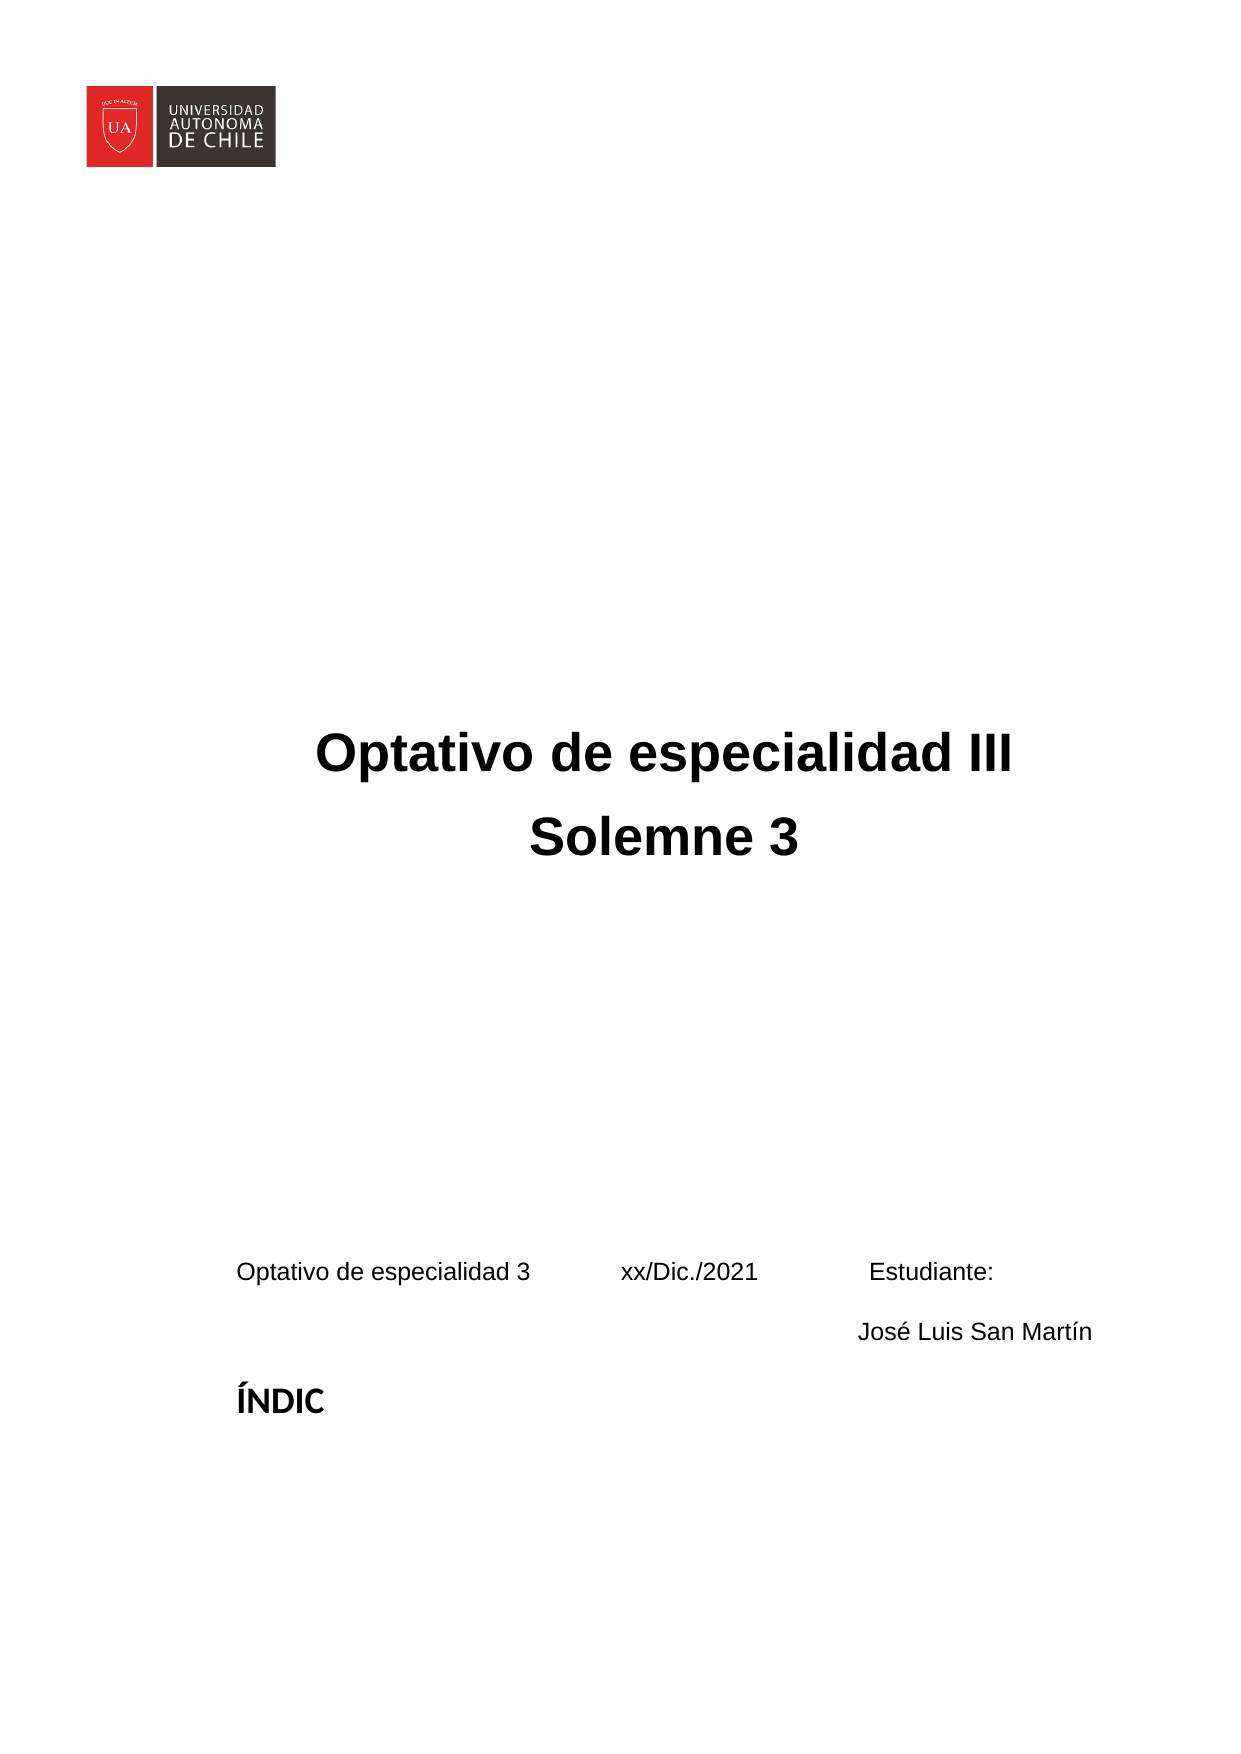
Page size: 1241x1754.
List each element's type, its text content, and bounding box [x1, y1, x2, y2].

text Solemne 3 [236, 805, 1092, 867]
picture [86, 86, 276, 167]
text Optativo de especialidad III [236, 721, 1092, 783]
text José Luis San Martín [310, 1317, 1092, 1346]
text Optativo de especialidad 3 xx/Dic./2021 Estudiante: [236, 1257, 1092, 1286]
